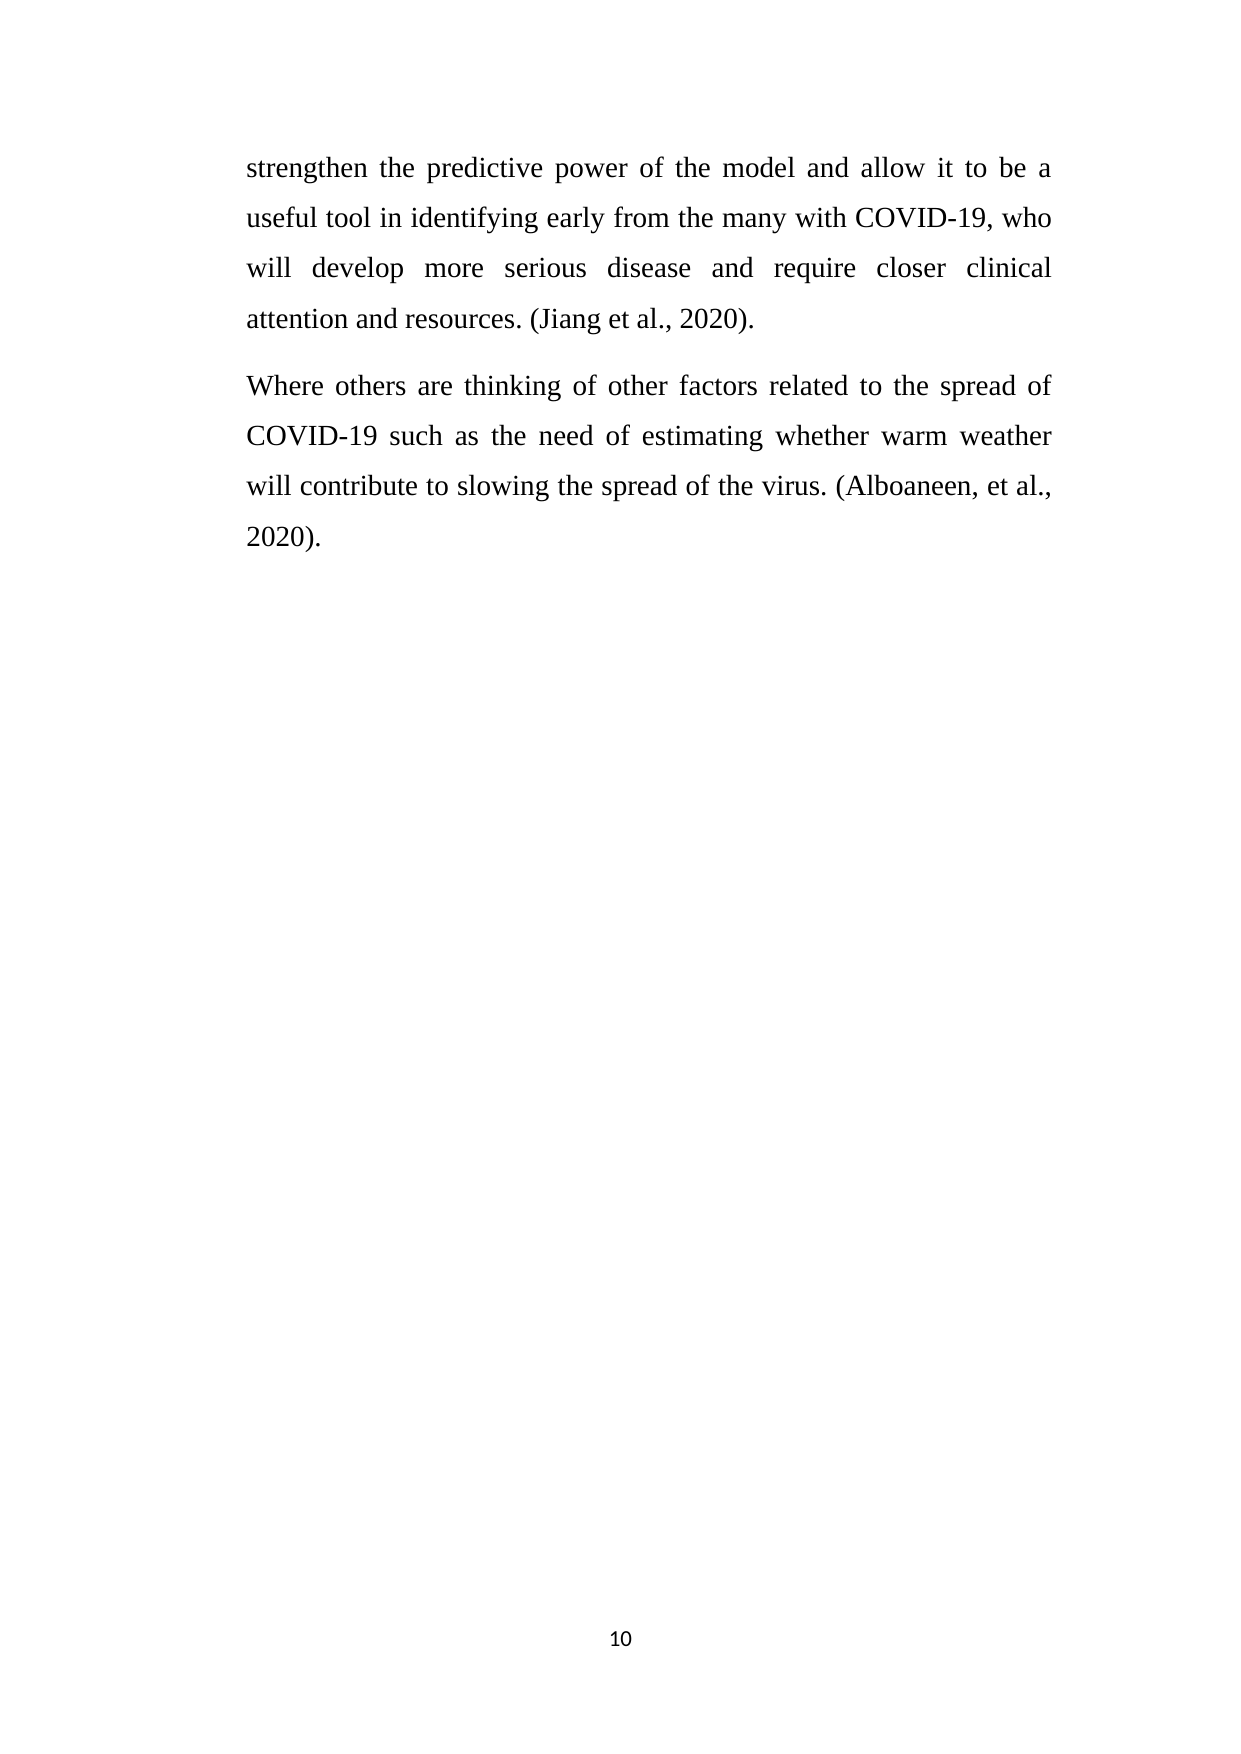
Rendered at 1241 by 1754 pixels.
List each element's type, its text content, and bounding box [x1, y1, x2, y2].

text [246, 150, 1053, 334]
text Where others are thinking of other factors related to the spread of COVID-19 such as the need of estimating whether warm weather will contribute to slowing the spread of the virus. (Alboaneen, et al., 2020). [246, 368, 1053, 552]
